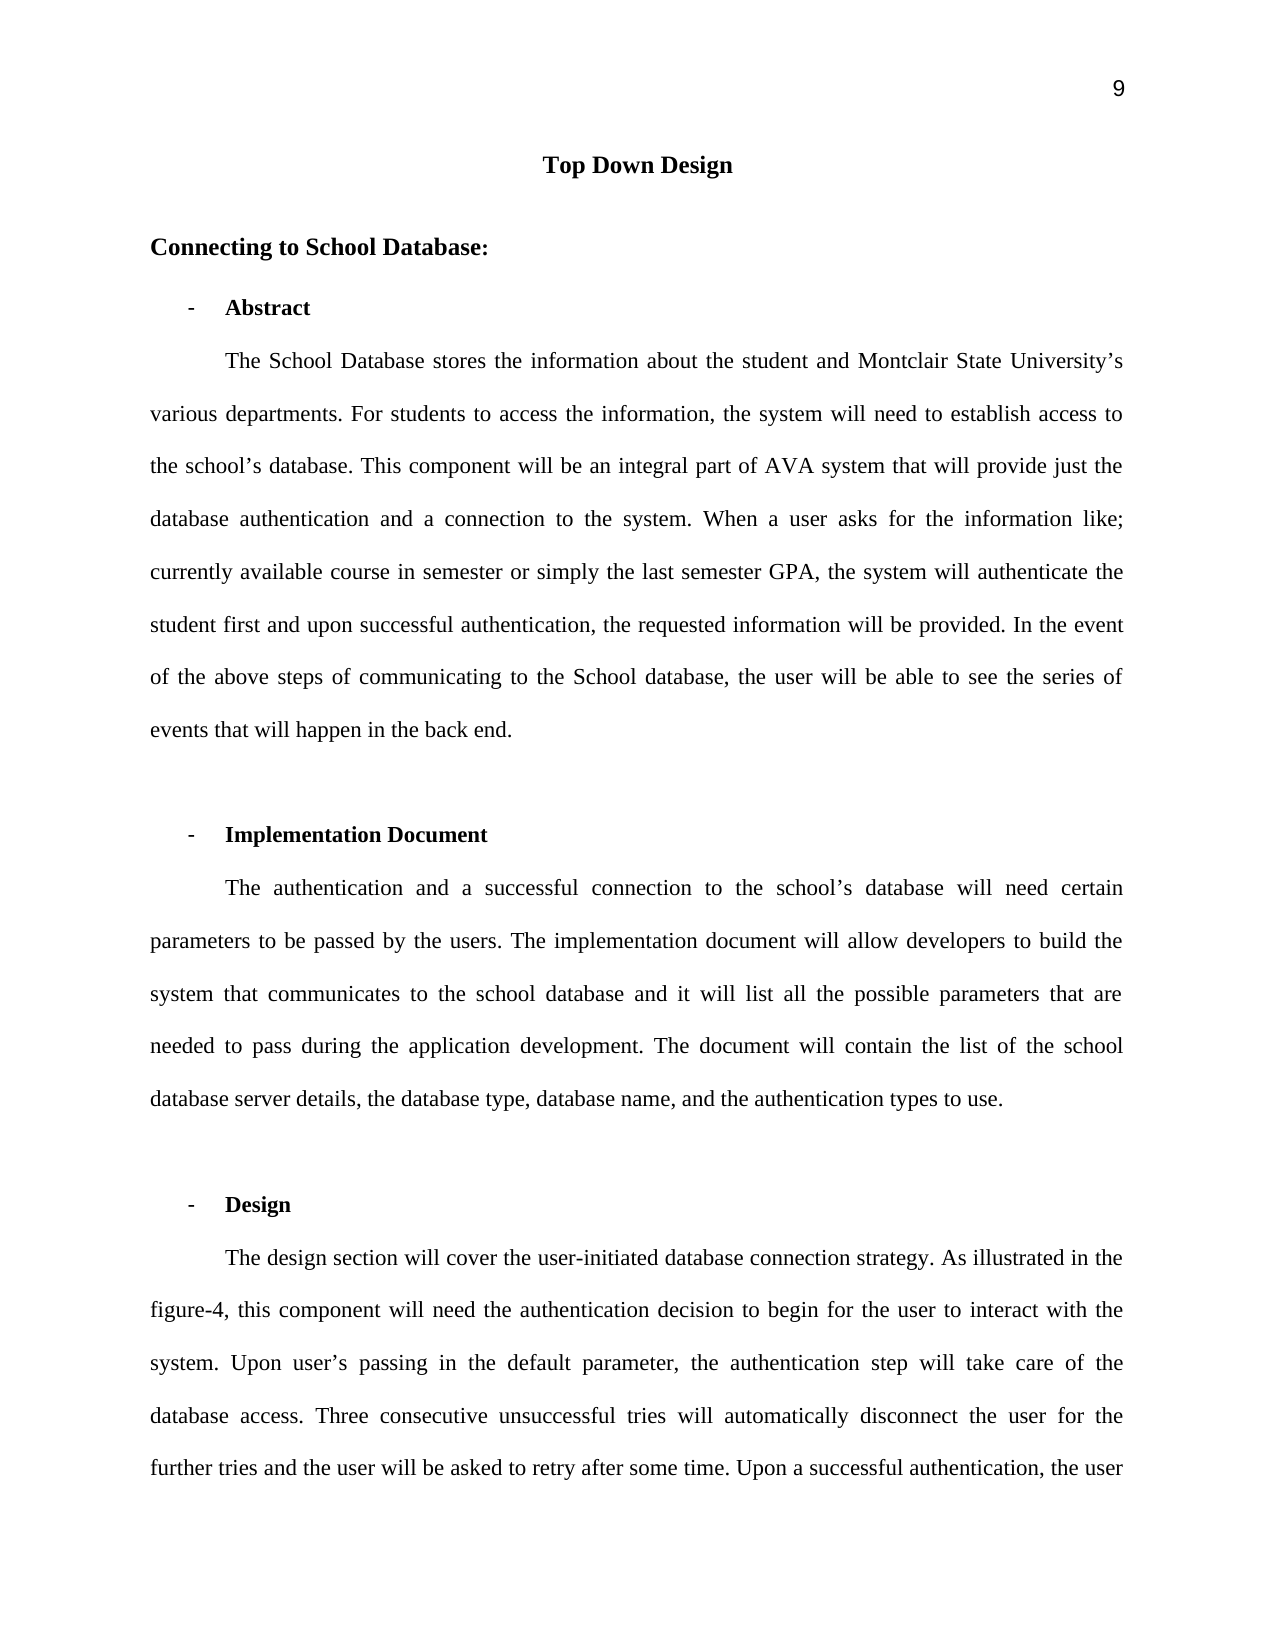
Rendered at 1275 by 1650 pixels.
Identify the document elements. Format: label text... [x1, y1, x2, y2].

subtitle Top Down Design [150, 150, 1125, 179]
list Implementation Document [187, 821, 1125, 848]
list Abstract [187, 294, 1125, 321]
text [150, 1243, 1125, 1481]
list Design [187, 1191, 1125, 1217]
subtitle Connecting to School Database: [150, 232, 1125, 261]
text The School Database stores the information about the student and Montclair State University’s various departments. For students to access the information, the system will need to establish access to the school’s database. This component will be an integral part of AVA system that will provide just the database authentication and a connection to the system. When a user asks for the information like; currently available course in semester or simply the last semester GPA, the system will authenticate the student first and upon successful authentication, the requested information will be provided. In the event of the above steps of communicating to the School database, the user will be able to see the series of events that will happen in the back end. [150, 347, 1125, 742]
text The authentication and a successful connection to the school’s database will need certain parameters to be passed by the users. The implementation document will allow developers to build the system that communicates to the school database and it will list all the possible parameters that are needed to pass during the application development. The document will contain the list of the school database server details, the database type, database name, and the authentication types to use. [150, 874, 1125, 1112]
